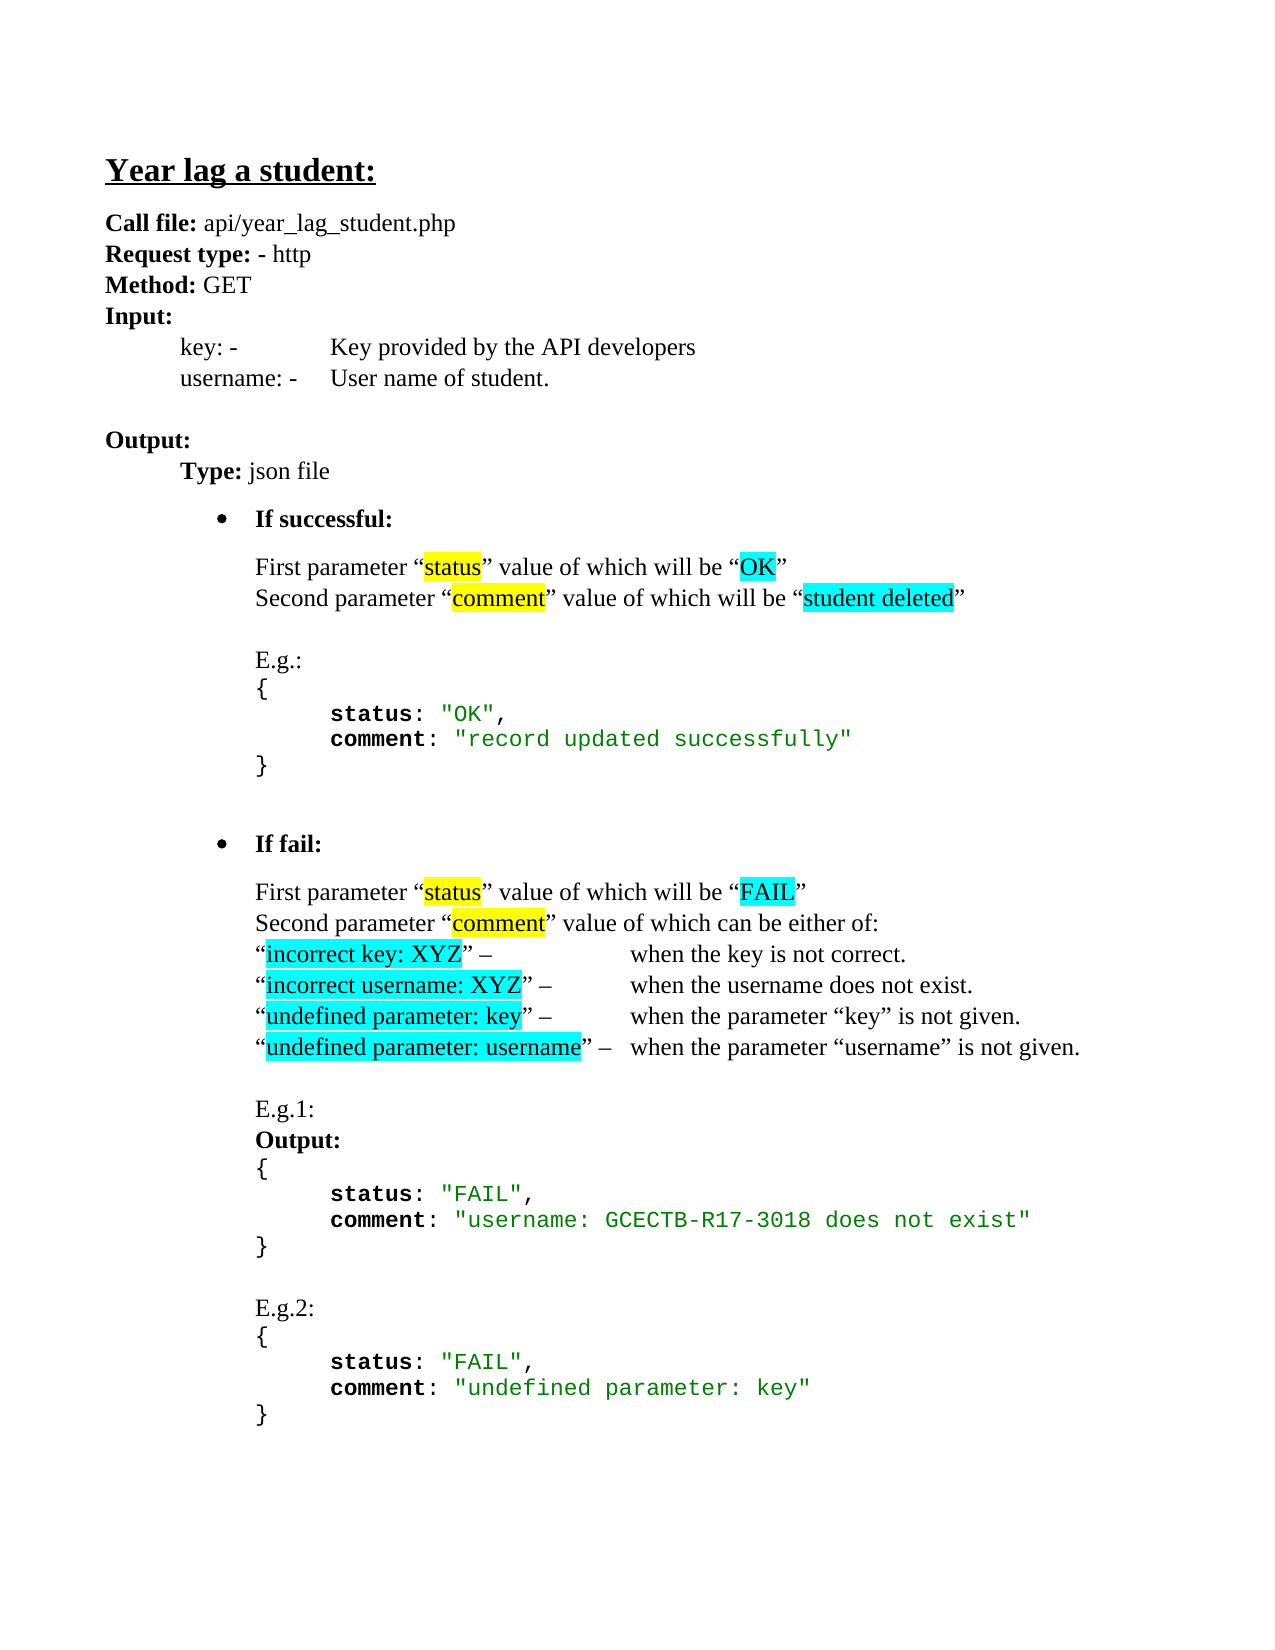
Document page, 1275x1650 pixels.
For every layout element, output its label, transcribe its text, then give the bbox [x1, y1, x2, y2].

text Second parameter “comment” value of which will be “student deleted” [954, 583, 1125, 612]
text Second parameter “comment” value of which will be “student deleted” [180, 583, 452, 612]
text { [180, 1156, 1125, 1182]
text status: "FAIL", [255, 1182, 1125, 1208]
text Input: [105, 301, 1125, 330]
text Output: [105, 425, 1125, 454]
text “undefined parameter: key” – when the parameter “key” is not given. [522, 1001, 1125, 1030]
text } [255, 1234, 1125, 1260]
text “incorrect key: XYZ” – when the key is not correct. [462, 939, 1125, 968]
text } [180, 754, 1125, 780]
text Second parameter “comment” value of which can be either of: [545, 908, 1125, 937]
text Call file: api/year_lag_student.php [105, 208, 1125, 237]
text First parameter “status” value of which will be “FAIL” [795, 877, 1125, 906]
text { [180, 676, 1125, 702]
text Output: [180, 1125, 1125, 1154]
text First parameter “status” value of which will be “OK” [481, 552, 740, 581]
text Second parameter “comment” value of which will be “student deleted” [545, 583, 803, 612]
text Method: GET [105, 270, 1125, 299]
text “undefined parameter: username” – when the parameter “username” is not given. [581, 1032, 1125, 1061]
text E.g.2: [180, 1293, 1125, 1322]
text username: - User name of student. [105, 363, 1125, 392]
text status: "OK", [255, 702, 1125, 728]
text status: "FAIL", [255, 1350, 1125, 1376]
text E.g.: [180, 645, 1125, 674]
text comment: "record updated successfully" [255, 728, 1125, 754]
text E.g.1: [180, 1094, 1125, 1123]
text { [180, 1324, 1125, 1350]
text Type: json file [105, 456, 1125, 485]
text Request type: - http [105, 239, 1125, 268]
text key: - Key provided by the API developers [105, 332, 1125, 361]
text comment: "username: GCECTB-R17-3018 does not exist" [255, 1208, 1125, 1234]
text First parameter “status” value of which will be “FAIL” [481, 877, 740, 906]
text comment: "undefined parameter: key" [255, 1376, 1125, 1402]
list If successful: [217, 504, 1125, 533]
text First parameter “status” value of which will be “OK” [776, 552, 1125, 581]
text Second parameter “comment” value of which can be either of: [180, 908, 452, 937]
text } [180, 1402, 1125, 1428]
text Year lag a student: [105, 150, 1125, 188]
text First parameter “status” value of which will be “OK” [180, 552, 424, 581]
text “incorrect username: XYZ” – when the username does not exist. [522, 970, 1125, 999]
text First parameter “status” value of which will be “FAIL” [180, 877, 424, 906]
list If fail: [217, 829, 1125, 858]
